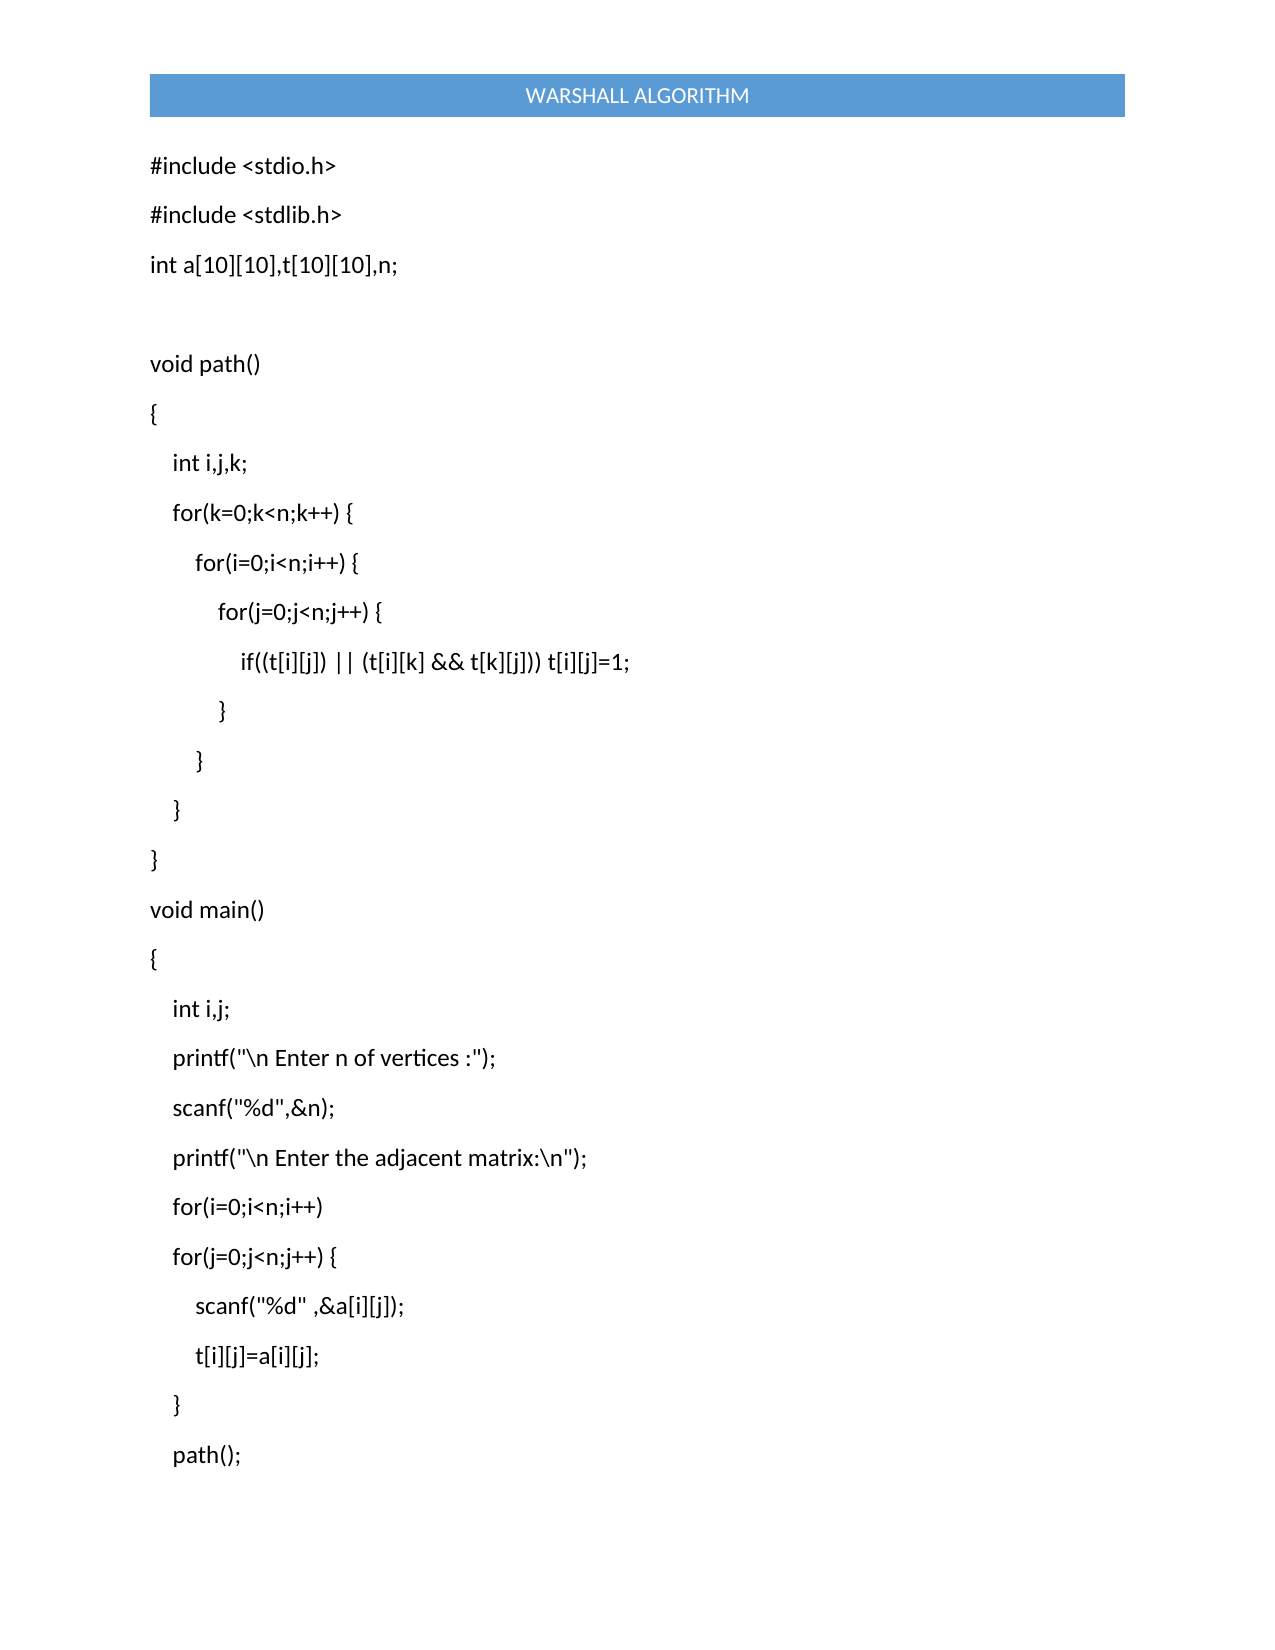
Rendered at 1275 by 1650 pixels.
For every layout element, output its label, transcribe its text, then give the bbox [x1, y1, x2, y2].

text t[i][j]=a[i][j]; [150, 1340, 1125, 1371]
text printf("\n Enter the adjacent matrix:\n"); [150, 1142, 1125, 1172]
text #include <stdlib.h> [150, 199, 1125, 230]
text int a[10][10],t[10][10],n; [150, 249, 1125, 280]
text printf("\n Enter n of vertices :"); [150, 1042, 1125, 1073]
text } [150, 1389, 1125, 1420]
text scanf("%d" ,&a[i][j]); [150, 1290, 1125, 1321]
text } [150, 794, 1125, 825]
text for(i=0;i<n;i++) { [150, 547, 1125, 577]
text int i,j,k; [150, 447, 1125, 478]
text } [150, 745, 1125, 776]
text void path() [150, 348, 1125, 379]
text } [150, 844, 1125, 875]
text int i,j; [150, 993, 1125, 1023]
text for(i=0;i<n;i++) [150, 1191, 1125, 1222]
text { [150, 943, 1125, 974]
text } [150, 695, 1125, 726]
text if((t[i][j]) || (t[i][k] && t[k][j])) t[i][j]=1; [150, 646, 1125, 676]
text for(k=0;k<n;k++) { [150, 497, 1125, 528]
text for(j=0;j<n;j++) { [150, 1241, 1125, 1271]
text for(j=0;j<n;j++) { [150, 596, 1125, 627]
text path(); [150, 1439, 1125, 1470]
text void main() [150, 894, 1125, 924]
text scanf("%d",&n); [150, 1092, 1125, 1123]
text { [150, 398, 1125, 428]
text #include <stdio.h> [150, 150, 1125, 181]
